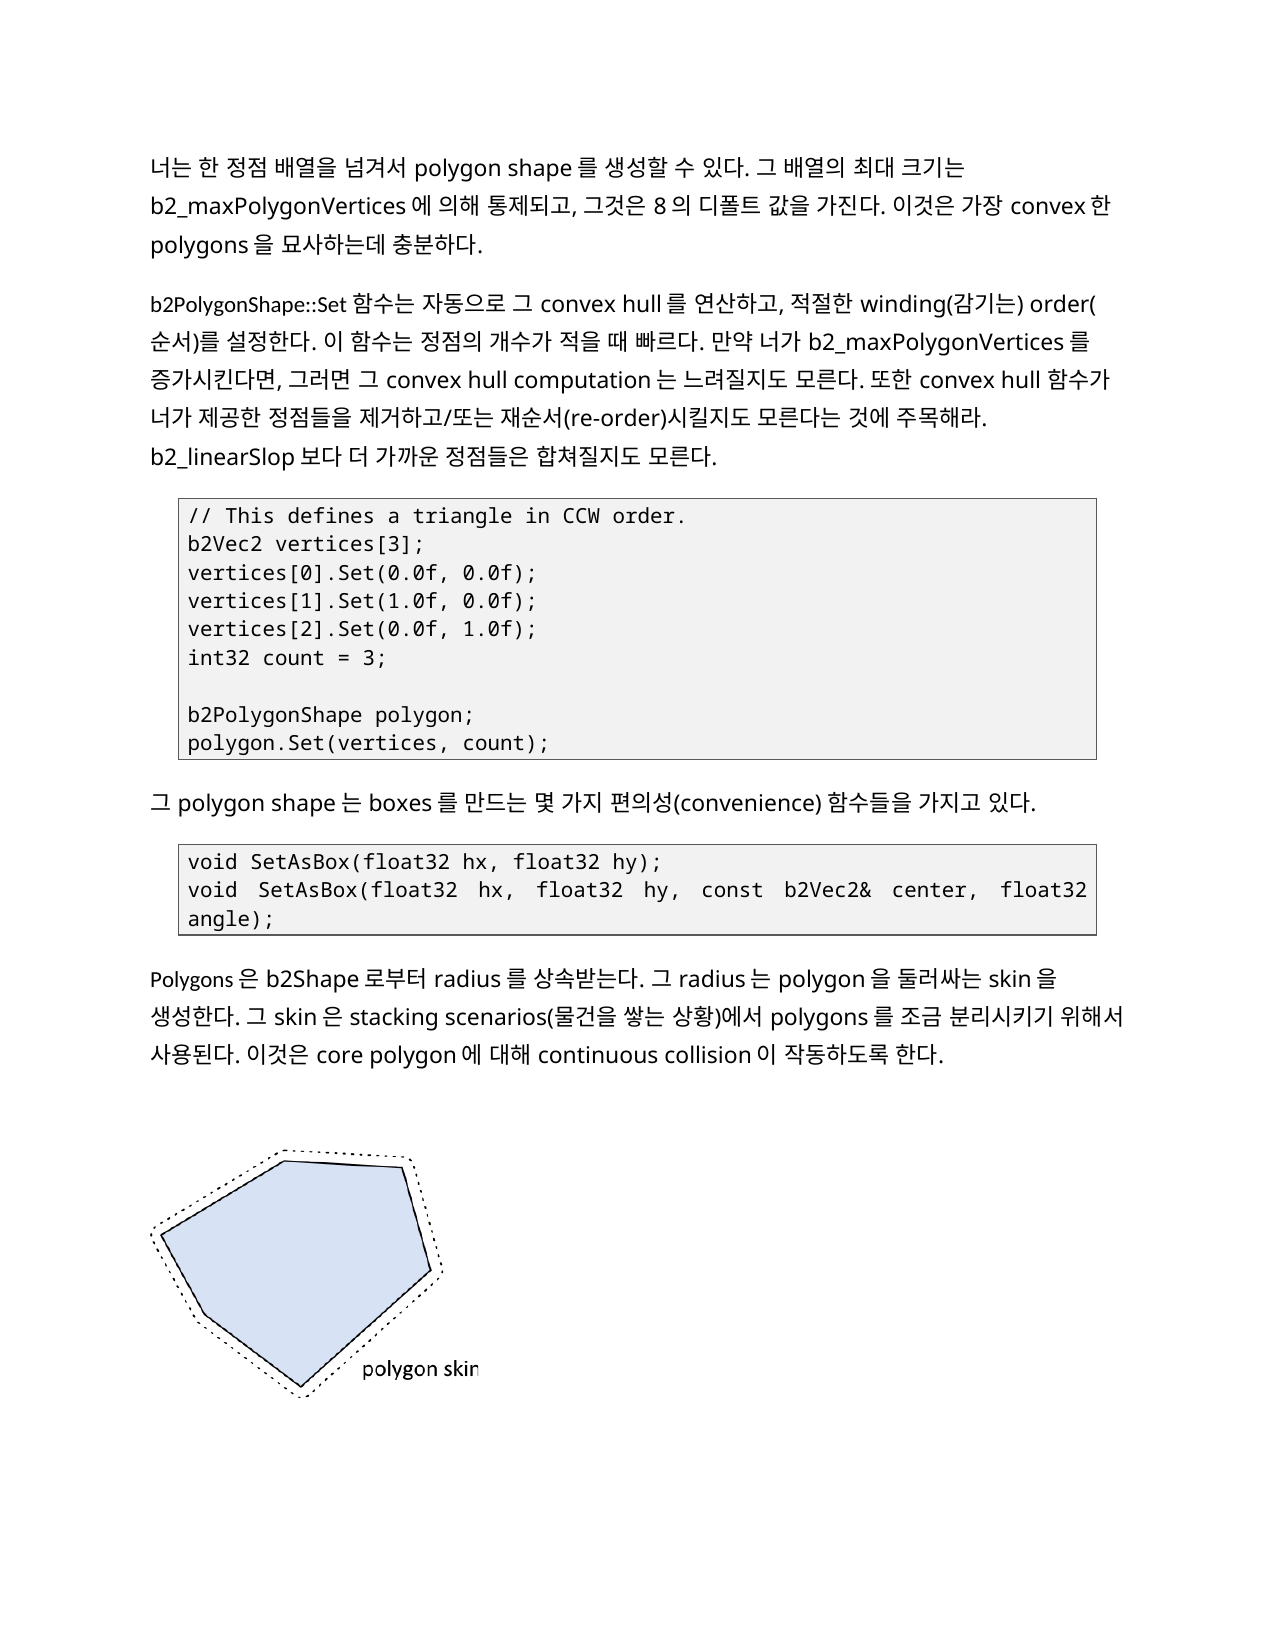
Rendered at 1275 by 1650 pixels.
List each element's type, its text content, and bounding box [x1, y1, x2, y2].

picture [150, 1096, 479, 1398]
text vertices[1].Set(1.0f, 0.0f); [179, 583, 1096, 611]
text int32 count = 3; [179, 640, 1096, 668]
text b2Vec2 vertices[3]; [179, 526, 1096, 554]
text 너는 한 정점 배열을 넘겨서 polygon shape를 생성할 수 있다. 그 배열의 최대 크기는 b2_maxPolygonVertices에 의해 통제되고, 그것은 8의 디폴트 값을 가진다. 이것은 가장 convex한 polygons을 묘사하는데 충분하다. [150, 150, 1125, 260]
text 그 polygon shape는 boxes를 만드는 몇 가지 편의성(convenience) 함수들을 가지고 있다. [150, 785, 1125, 818]
text polygon.Set(vertices, count); [179, 725, 1096, 759]
text b2PolygonShape::Set 함수는 자동으로 그 convex hull를 연산하고, 적절한 winding(감기는) order(순서)를 설정한다. 이 함수는 정점의 개수가 적을 때 빠르다. 만약 너가 b2_maxPolygonVertices를 증가시킨다면, 그러면 그 convex hull computation는 느려질지도 모른다. 또한 convex hull 함수가 너가 제공한 정점들을 제거하고/또는 재순서(re-order)시킬지도 모른다는 것에 주목해라. b2_linearSlop보다 더 가까운 정점들은 합쳐질지도 모른다. [150, 286, 1125, 472]
text void SetAsBox(float32 hx, float32 hy); [179, 845, 1096, 872]
text b2PolygonShape polygon; [179, 697, 1096, 725]
text Polygons은 b2Shape로부터 radius를 상속받는다. 그 radius는 polygon을 둘러싸는 skin을 생성한다. 그 skin은 stacking scenarios(물건을 쌓는 상황)에서 polygons를 조금 분리시키기 위해서 사용된다. 이것은 core polygon에 대해 continuous collision이 작동하도록 한다. [150, 961, 1125, 1070]
text vertices[2].Set(0.0f, 1.0f); [179, 611, 1096, 640]
text vertices[0].Set(0.0f, 0.0f); [179, 554, 1096, 583]
text void SetAsBox(float32 hx, float32 hy, const b2Vec2& center, float32 angle); [179, 872, 1096, 934]
text // This defines a triangle in CCW order. [179, 499, 1096, 526]
